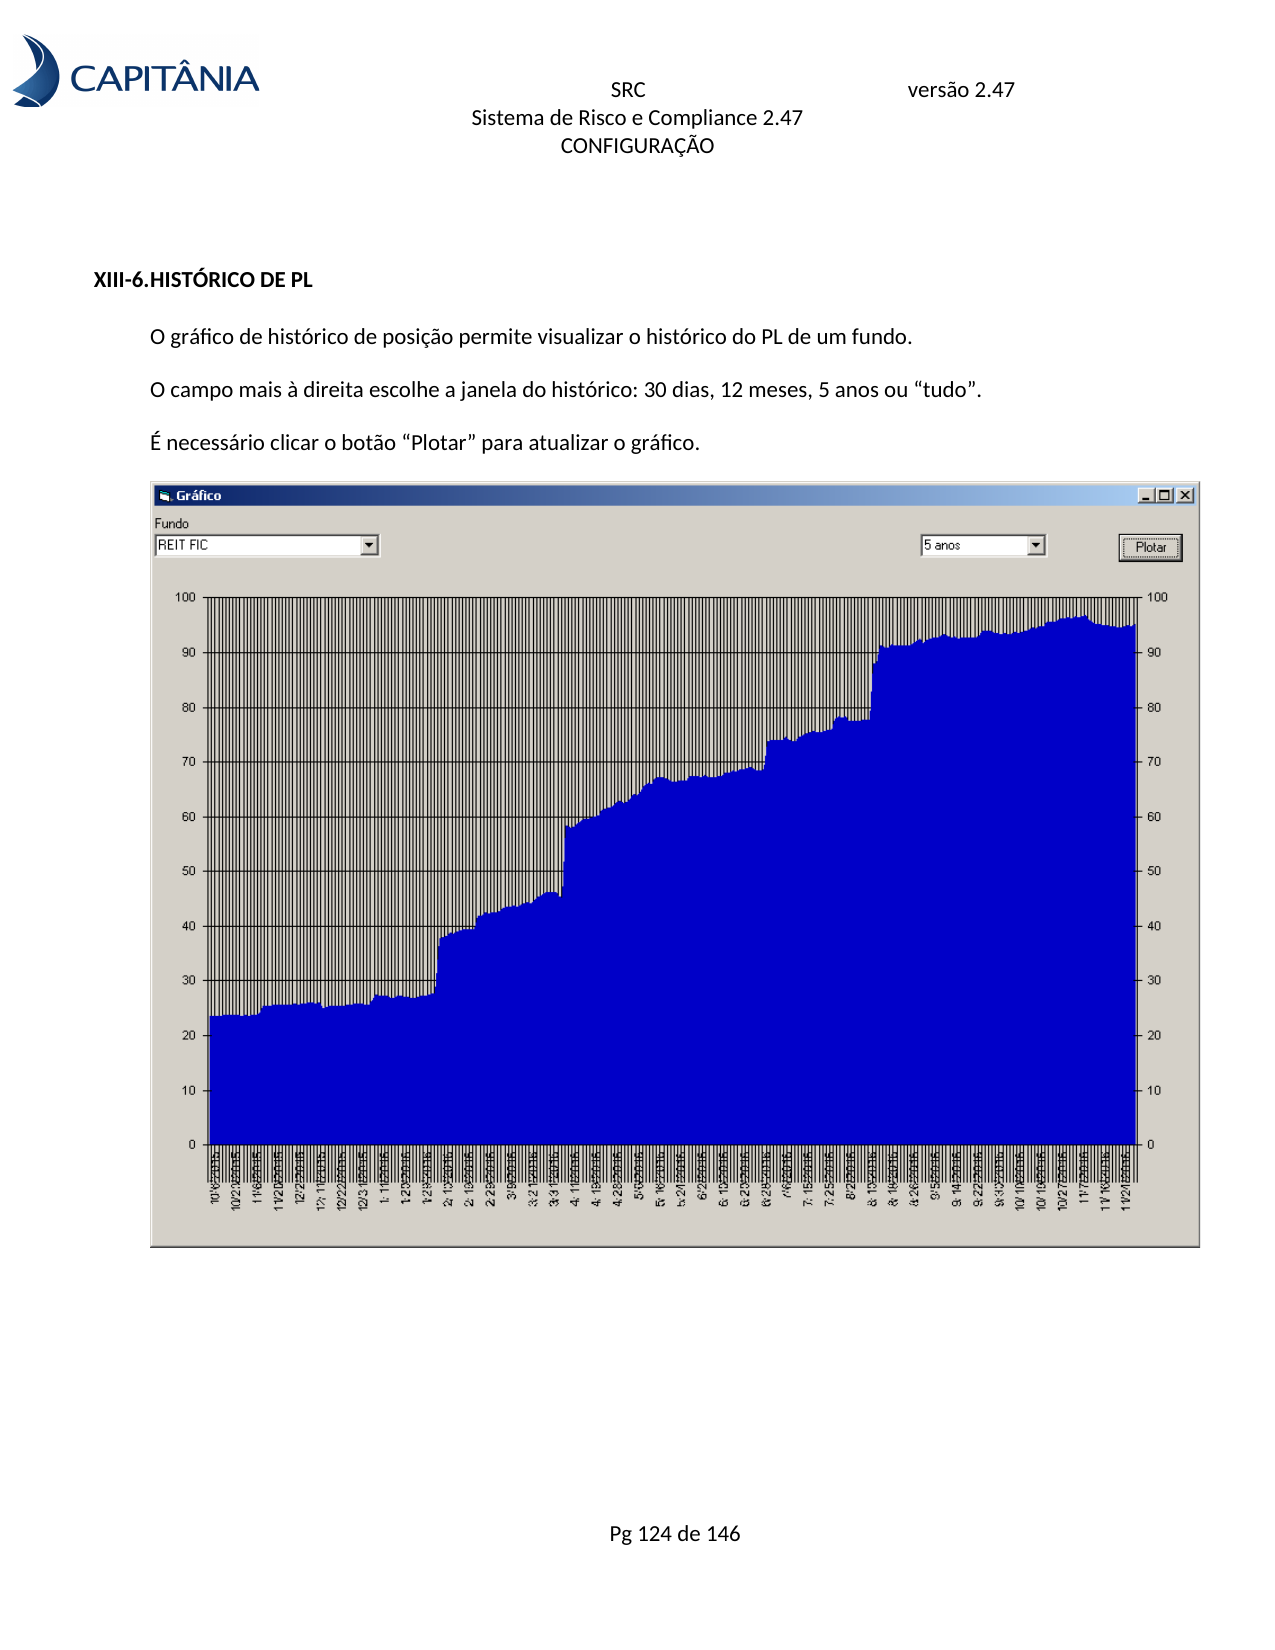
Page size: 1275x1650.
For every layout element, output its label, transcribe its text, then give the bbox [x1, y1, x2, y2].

text É necessário clicar o botão “Plotar” para atualizar o gráfico. [150, 428, 1200, 456]
picture [12, 34, 260, 107]
text O gráfico de histórico de posição permite visualizar o histórico do PL de um fundo. [150, 322, 1200, 350]
picture [150, 481, 1200, 1248]
text O campo mais à direita escolhe a janela do histórico: 30 dias, 12 meses, 5 anos ou “tudo”. [150, 375, 1200, 403]
subtitle HISTÓRICO DE PL [94, 265, 1200, 293]
